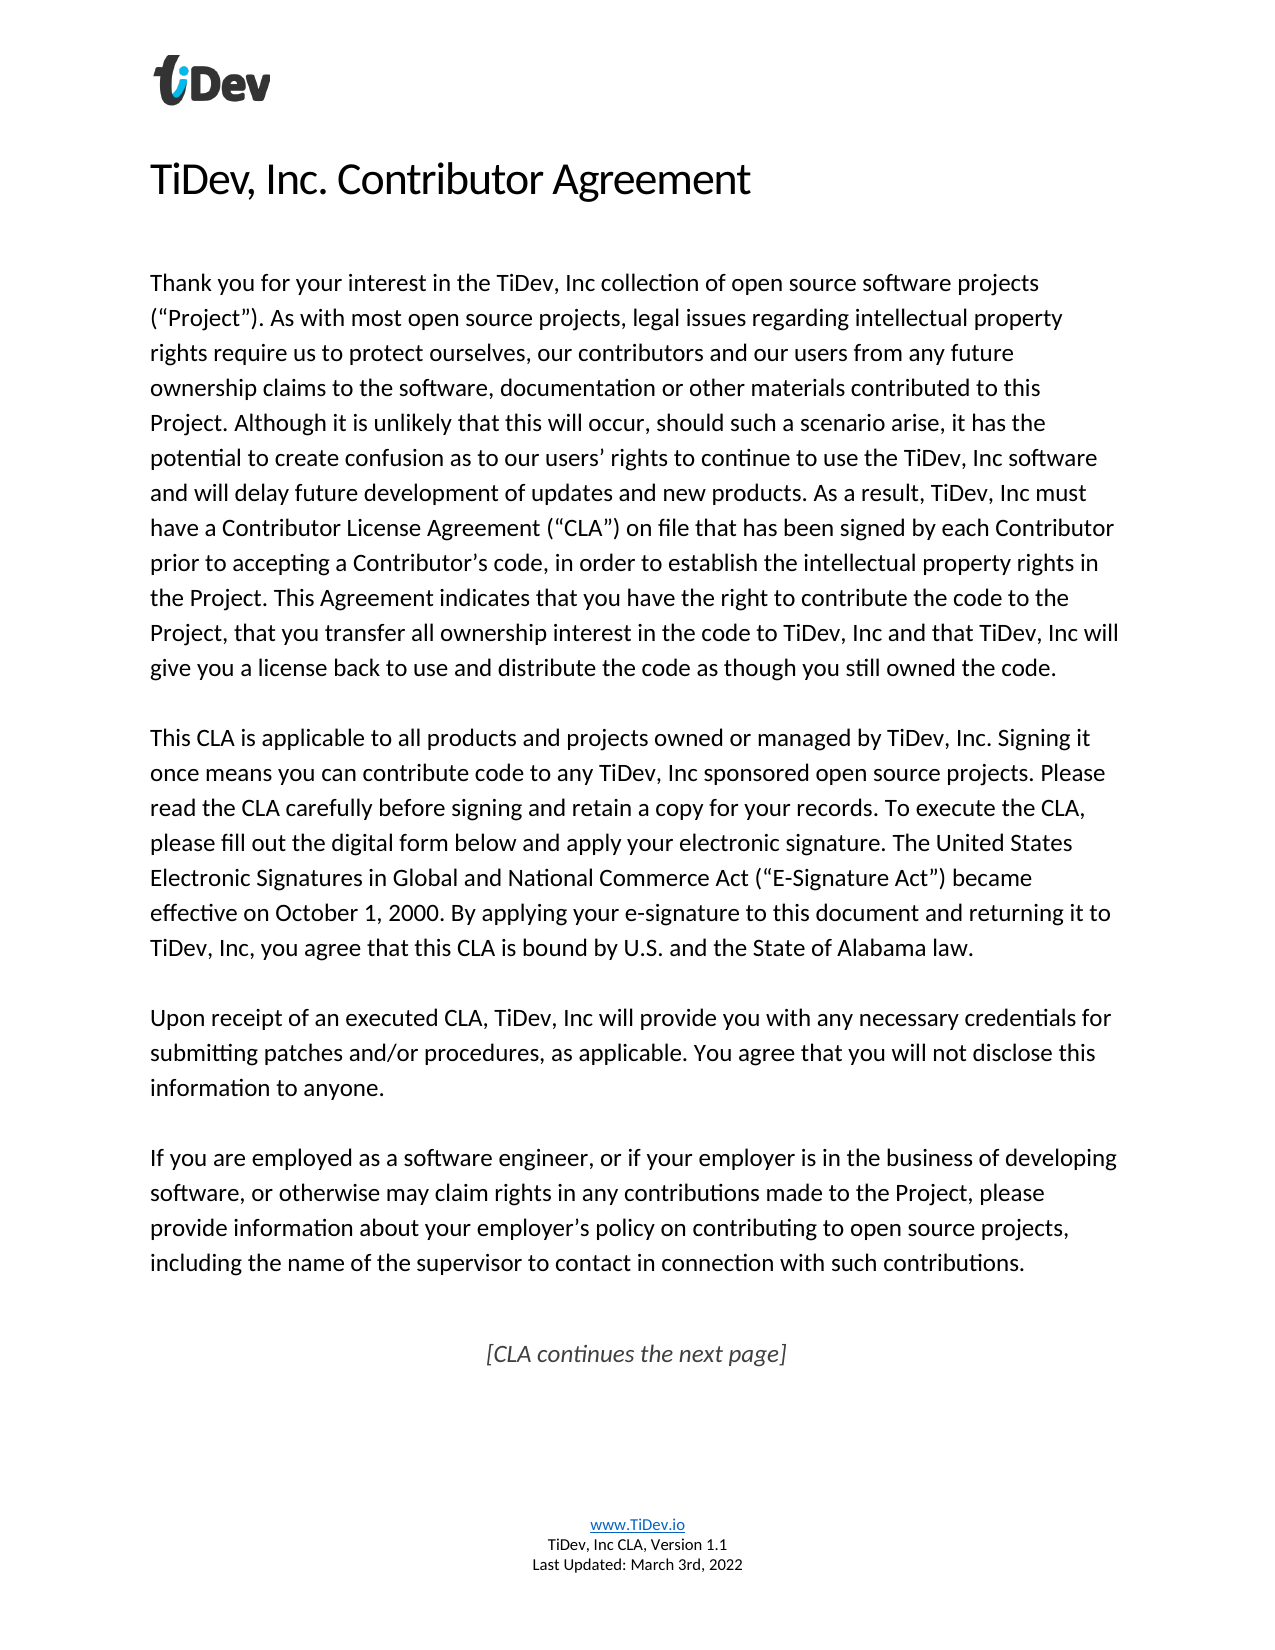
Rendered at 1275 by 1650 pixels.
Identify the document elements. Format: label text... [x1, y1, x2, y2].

text Thank you for your interest in the TiDev, Inc collection of open source software projects (“Project”). As with most open source projects, legal issues regarding intellectual property rights require us to protect ourselves, our contributors and our users from any future ownership claims to the software, documentation or other materials contributed to this Project. Although it is unlikely that this will occur, should such a scenario arise, it has the potential to create confusion as to our users’ rights to continue to use the TiDev, Inc software and will delay future development of updates and new products. As a result, TiDev, Inc must have a Contributor License Agreement (“CLA”) on file that has been signed by each Contributor prior to accepting a Contributor’s code, in order to establish the intellectual property rights in the Project. This Agreement indicates that you have the right to contribute the code to the Project, that you transfer all ownership interest in the code to TiDev, Inc and that TiDev, Inc will give you a license back to use and distribute the code as though you still owned the code. [150, 267, 1125, 682]
text information to anyone. [150, 1072, 1125, 1102]
text [CLA continues the next page] [240, 1338, 1035, 1368]
picture [153, 55, 270, 106]
text submitting patches and/or procedures, as applicable. You agree that you will not disclose this [150, 1037, 1125, 1067]
title TiDev, Inc. Contributor Agreement [150, 150, 1125, 206]
text software, or otherwise may claim rights in any contributions made to the Project, please provide information about your employer’s policy on contributing to open source projects, including the name of the supervisor to contact in connection with such contributions. [150, 1177, 1125, 1277]
text If you are employed as a software engineer, or if your employer is in the business of developing [150, 1142, 1125, 1172]
text Upon receipt of an executed CLA, TiDev, Inc will provide you with any necessary credentials for [150, 1002, 1125, 1032]
text This CLA is applicable to all products and projects owned or managed by TiDev, Inc. Signing it once means you can contribute code to any TiDev, Inc sponsored open source projects. Please read the CLA carefully before signing and retain a copy for your records. To execute the CLA, please fill out the digital form below and apply your electronic signature. The United States Electronic Signatures in Global and National Commerce Act (“E-Signature Act”) became effective on October 1, 2000. By applying your e-signature to this document and returning it to TiDev, Inc, you agree that this CLA is bound by U.S. and the State of Alabama law. [150, 722, 1125, 962]
